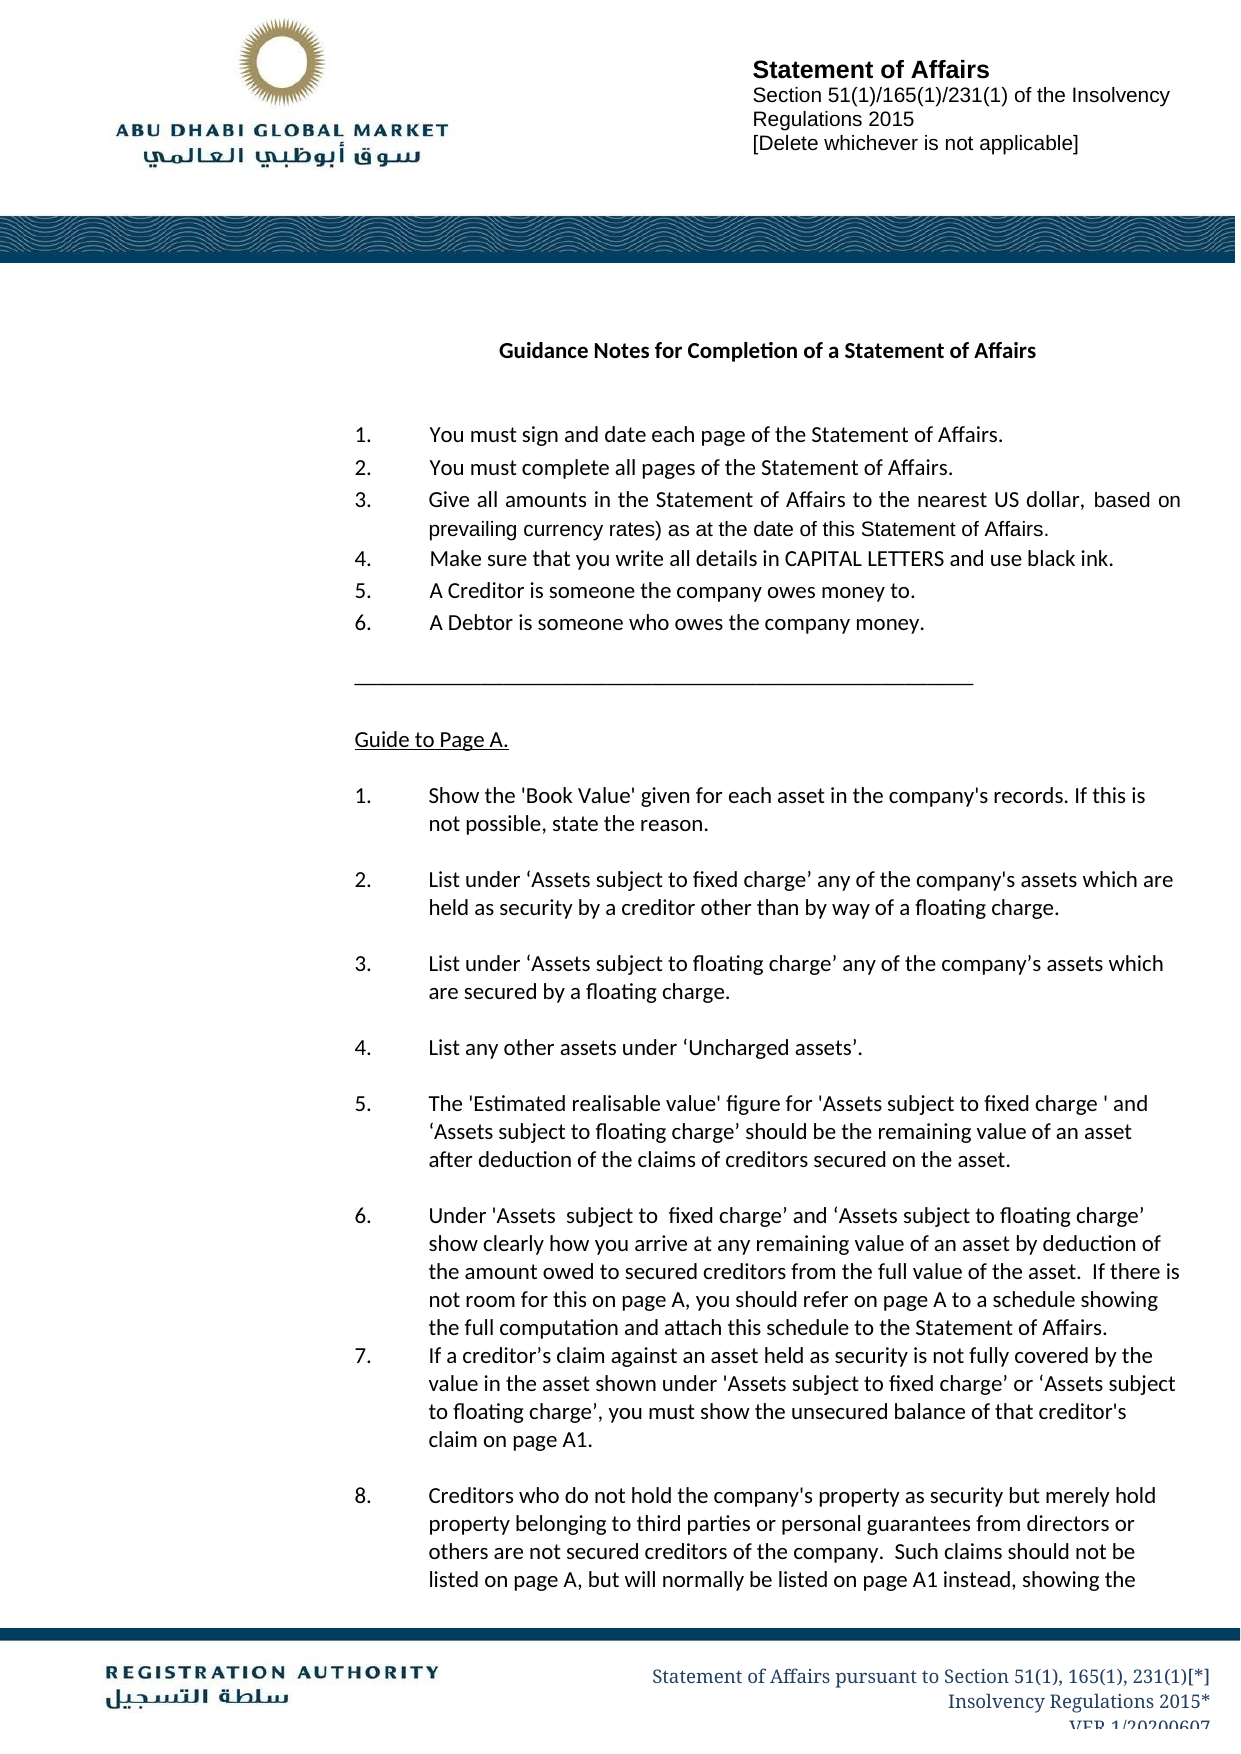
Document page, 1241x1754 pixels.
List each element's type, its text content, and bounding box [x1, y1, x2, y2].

list Under 'Assets subject to fixed charge’ and ‘Assets subject to floating charge’ show clearly how you arrive at any remaining value of an asset by deduction of the amount owed to secured creditors from the full value of the asset. If there is not room for this on page A, you should refer on page A to a schedule showing the full computation and attach this schedule to the Statement of Affairs. [354, 1201, 1181, 1341]
text 3. Give all amounts in the Statement of Affairs to the nearest US dollar, based on prevailing currency rates) as at the date of this Statement of Affairs. [354, 485, 1181, 541]
text 2. You must complete all pages of the Statement of Affairs. [354, 453, 1181, 481]
text 4. Make sure that you write all details in CAPITAL LETTERS and use black ink. [354, 544, 1181, 572]
picture [0, 1630, 1241, 1748]
text 6. A Debtor is someone who owes the company money. [354, 608, 1181, 636]
text 1. You must sign and date each page of the Statement of Affairs. [354, 421, 1181, 449]
list The 'Estimated realisable value' figure for 'Assets subject to fixed charge ' and ‘Assets subject to floating charge’ should be the remaining value of an asset after deduction of the claims of creditors secured on the asset. [354, 1089, 1181, 1201]
list Show the 'Book Value' given for each asset in the company's records. If this is not possible, state the reason. [354, 781, 1181, 865]
text Guidance Notes for Completion of a Statement of Affairs [354, 337, 1181, 364]
text ────────────────────────────────────────────────────── [354, 669, 1181, 697]
text 5. A Creditor is someone the company owes money to. [354, 576, 1181, 604]
list List under ‘Assets subject to floating charge’ any of the company’s assets which are secured by a floating charge. [354, 949, 1181, 1033]
list If a creditor’s claim against an asset held as security is not fully covered by the value in the asset shown under 'Assets subject to fixed charge’ or ‘Assets subject to floating charge’, you must show the unsecured balance of that creditor's claim on page A1. [354, 1341, 1181, 1481]
list List under ‘Assets subject to fixed charge’ any of the company's assets which are held as security by a creditor other than by way of a floating charge. [354, 865, 1181, 949]
list List any other assets under ‘Uncharged assets’. [354, 1033, 1181, 1089]
picture [0, 0, 1235, 261]
text Guide to Page A. [354, 725, 1181, 753]
